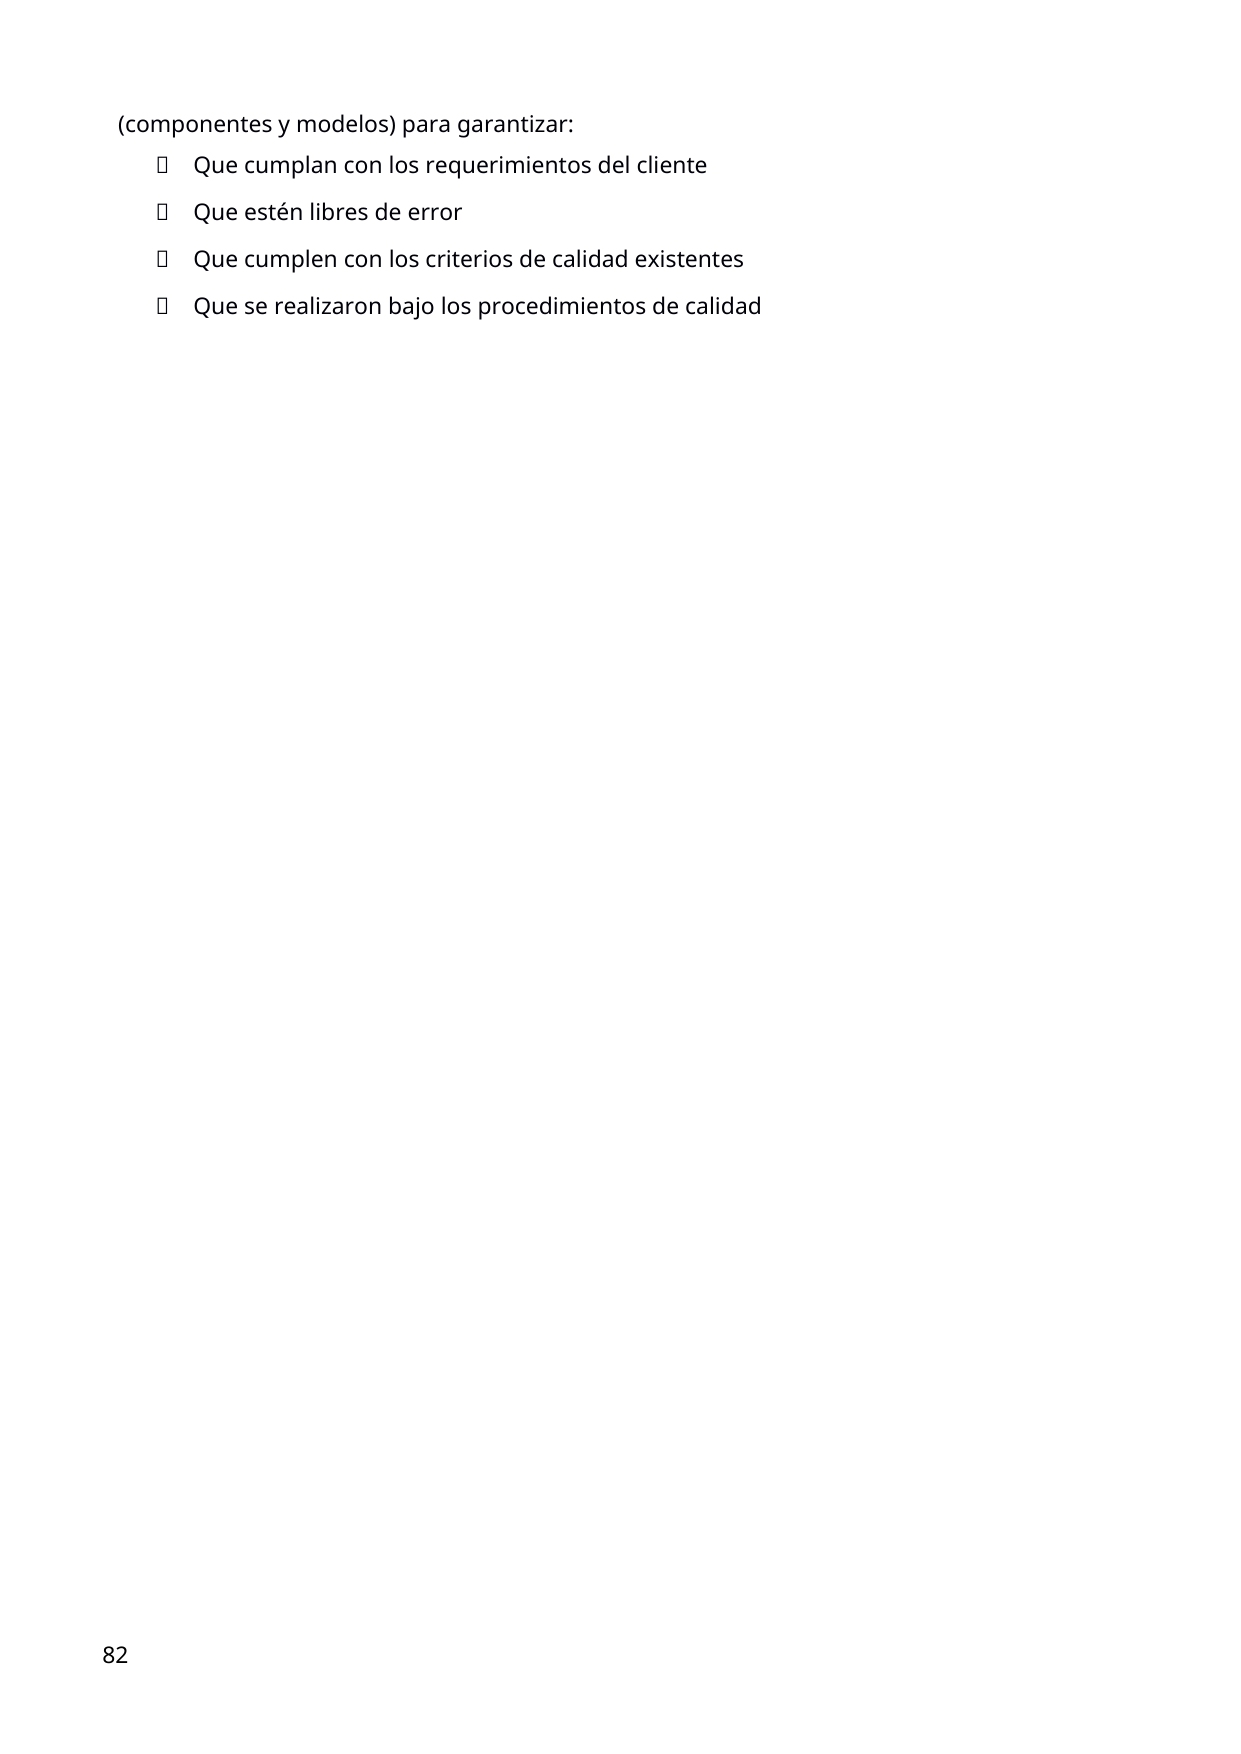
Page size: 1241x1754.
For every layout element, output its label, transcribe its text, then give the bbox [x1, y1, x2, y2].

list Que estén libres de error [155, 187, 1182, 233]
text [118, 108, 1122, 139]
list Que se realizaron bajo los procedimientos de calidad [155, 281, 1182, 328]
list Que cumplan con los requerimientos del cliente [155, 139, 1182, 187]
list Que cumplen con los criterios de calidad existentes [155, 234, 1182, 281]
